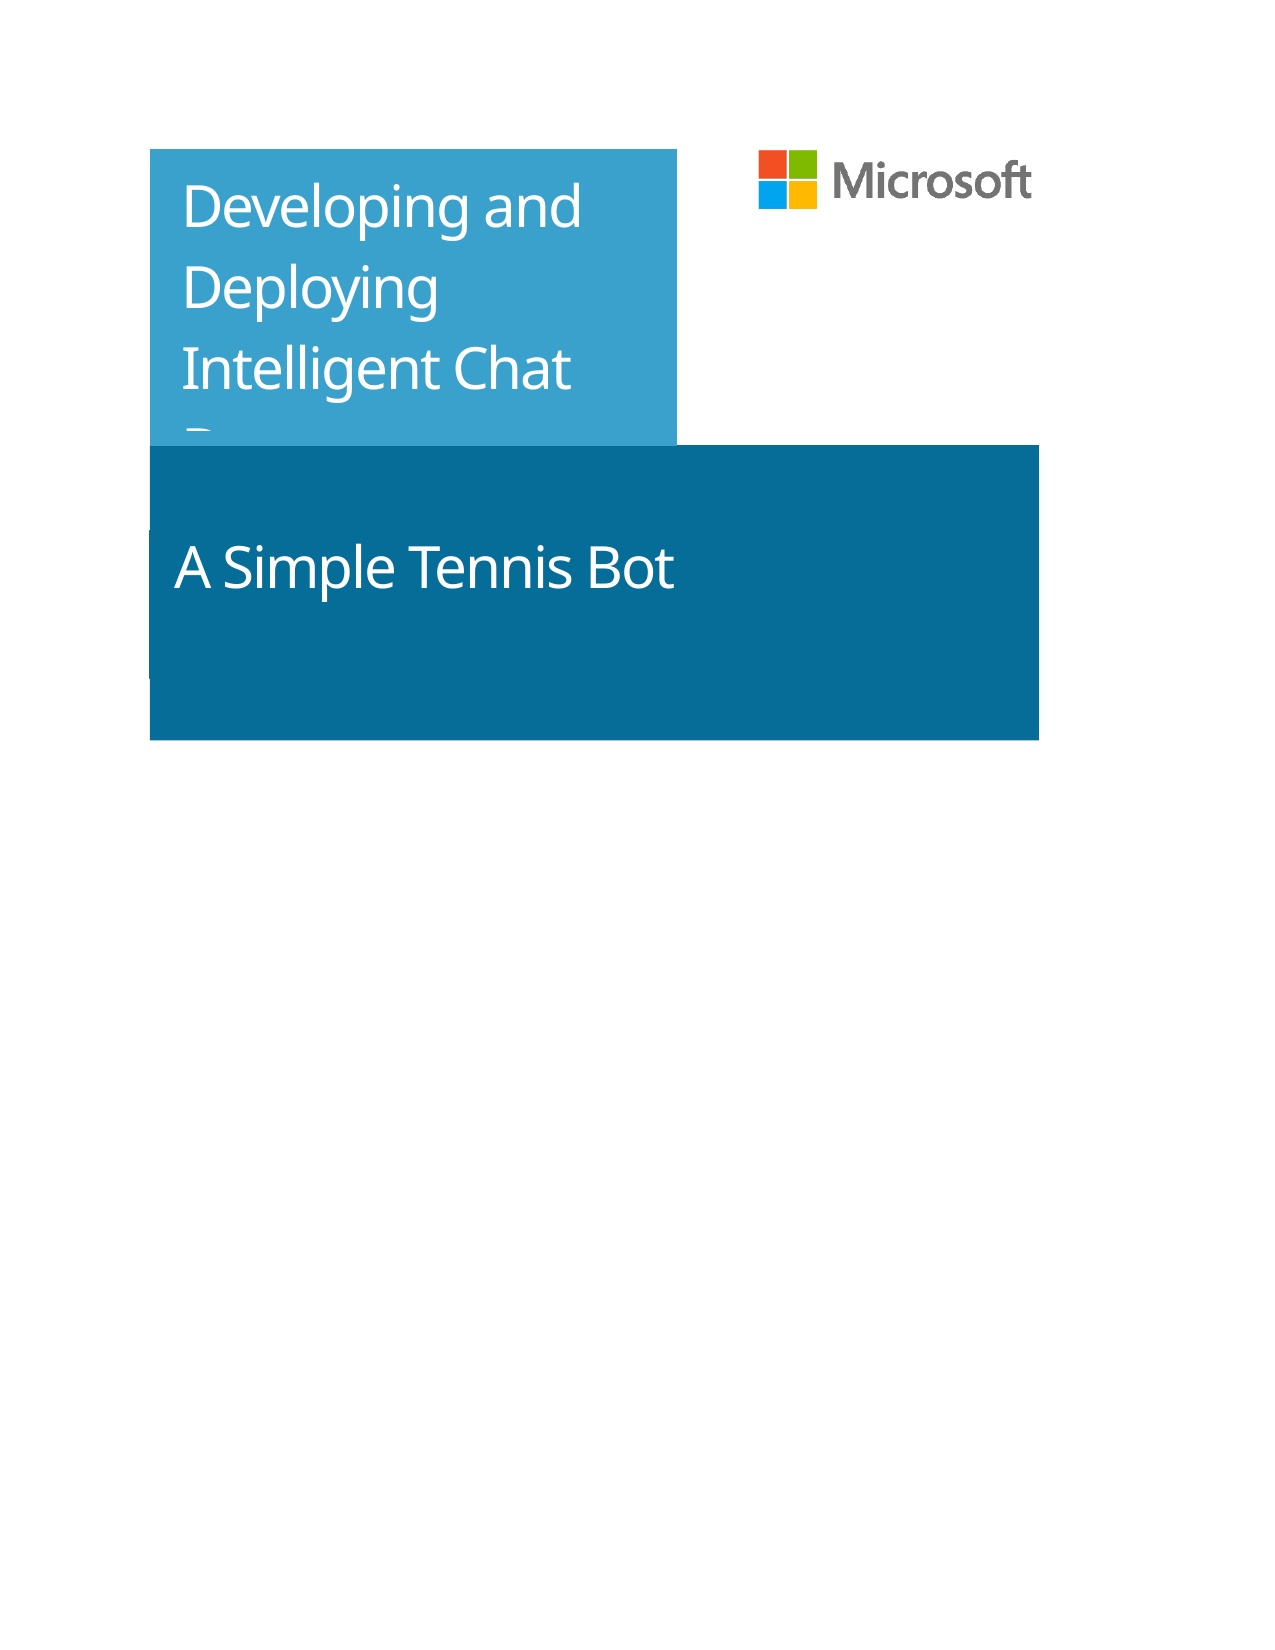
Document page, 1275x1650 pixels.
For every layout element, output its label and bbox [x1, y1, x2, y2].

picture [758, 150, 1032, 209]
